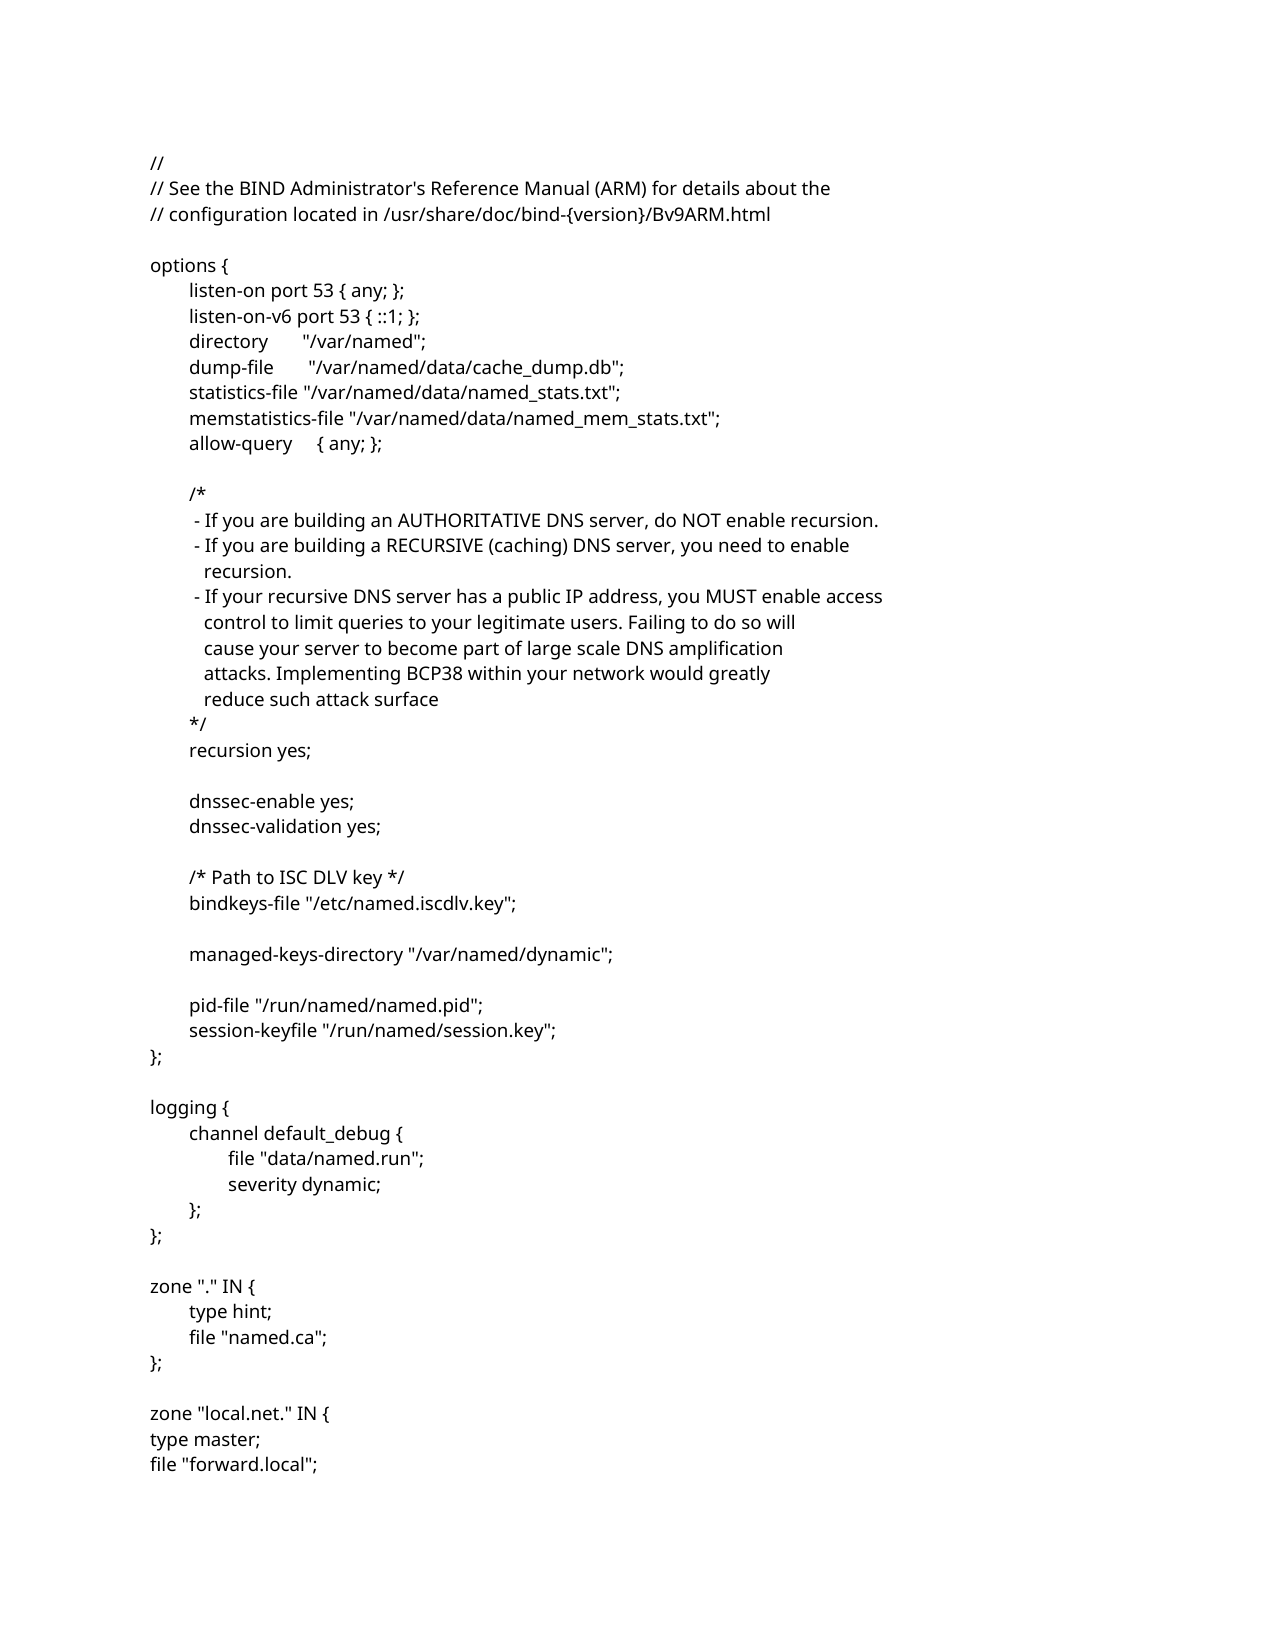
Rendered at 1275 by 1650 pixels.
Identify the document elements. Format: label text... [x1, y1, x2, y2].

text */ [150, 711, 1125, 737]
text attacks. Implementing BCP38 within your network would greatly [150, 660, 1125, 686]
text cause your server to become part of large scale DNS amplification [150, 635, 1125, 660]
text listen-on port 53 { any; }; [150, 278, 1125, 303]
text listen-on-v6 port 53 { ::1; }; [150, 303, 1125, 329]
text allow-query { any; }; [150, 431, 1125, 456]
text statistics-file "/var/named/data/named_stats.txt"; [150, 380, 1125, 405]
text }; [150, 1043, 1125, 1069]
text dump-file "/var/named/data/cache_dump.db"; [150, 354, 1125, 380]
text file "forward.local"; [150, 1452, 1125, 1477]
text zone "." IN { [150, 1273, 1125, 1298]
text directory "/var/named"; [150, 329, 1125, 354]
text reduce such attack surface [150, 686, 1125, 711]
text /* [150, 482, 1125, 507]
text severity dynamic; [150, 1171, 1125, 1196]
text control to limit queries to your legitimate users. Failing to do so will [150, 609, 1125, 635]
text pid-file "/run/named/named.pid"; [150, 992, 1125, 1018]
text // configuration located in /usr/share/doc/bind-{version}/Bv9ARM.html [150, 201, 1125, 227]
text recursion yes; [150, 737, 1125, 762]
text memstatistics-file "/var/named/data/named_mem_stats.txt"; [150, 405, 1125, 431]
text }; [150, 1349, 1125, 1375]
text session-keyfile "/run/named/session.key"; [150, 1018, 1125, 1043]
text file "data/named.run"; [150, 1145, 1125, 1171]
text options { [150, 252, 1125, 278]
text - If you are building an AUTHORITATIVE DNS server, do NOT enable recursion. [150, 507, 1125, 533]
text logging { [150, 1094, 1125, 1120]
text - If your recursive DNS server has a public IP address, you MUST enable access [150, 584, 1125, 609]
text dnssec-validation yes; [150, 813, 1125, 839]
text managed-keys-directory "/var/named/dynamic"; [150, 941, 1125, 967]
text dnssec-enable yes; [150, 788, 1125, 813]
text - If you are building a RECURSIVE (caching) DNS server, you need to enable [150, 533, 1125, 558]
text type master; [150, 1426, 1125, 1452]
text recursion. [150, 558, 1125, 584]
text // [150, 150, 1125, 176]
text file "named.ca"; [150, 1324, 1125, 1349]
text // See the BIND Administrator's Reference Manual (ARM) for details about the [150, 176, 1125, 201]
text channel default_debug { [150, 1120, 1125, 1145]
text zone "local.net." IN { [150, 1401, 1125, 1426]
text }; [150, 1222, 1125, 1247]
text }; [150, 1196, 1125, 1222]
text type hint; [150, 1298, 1125, 1324]
text /* Path to ISC DLV key */ [150, 864, 1125, 890]
text bindkeys-file "/etc/named.iscdlv.key"; [150, 890, 1125, 916]
